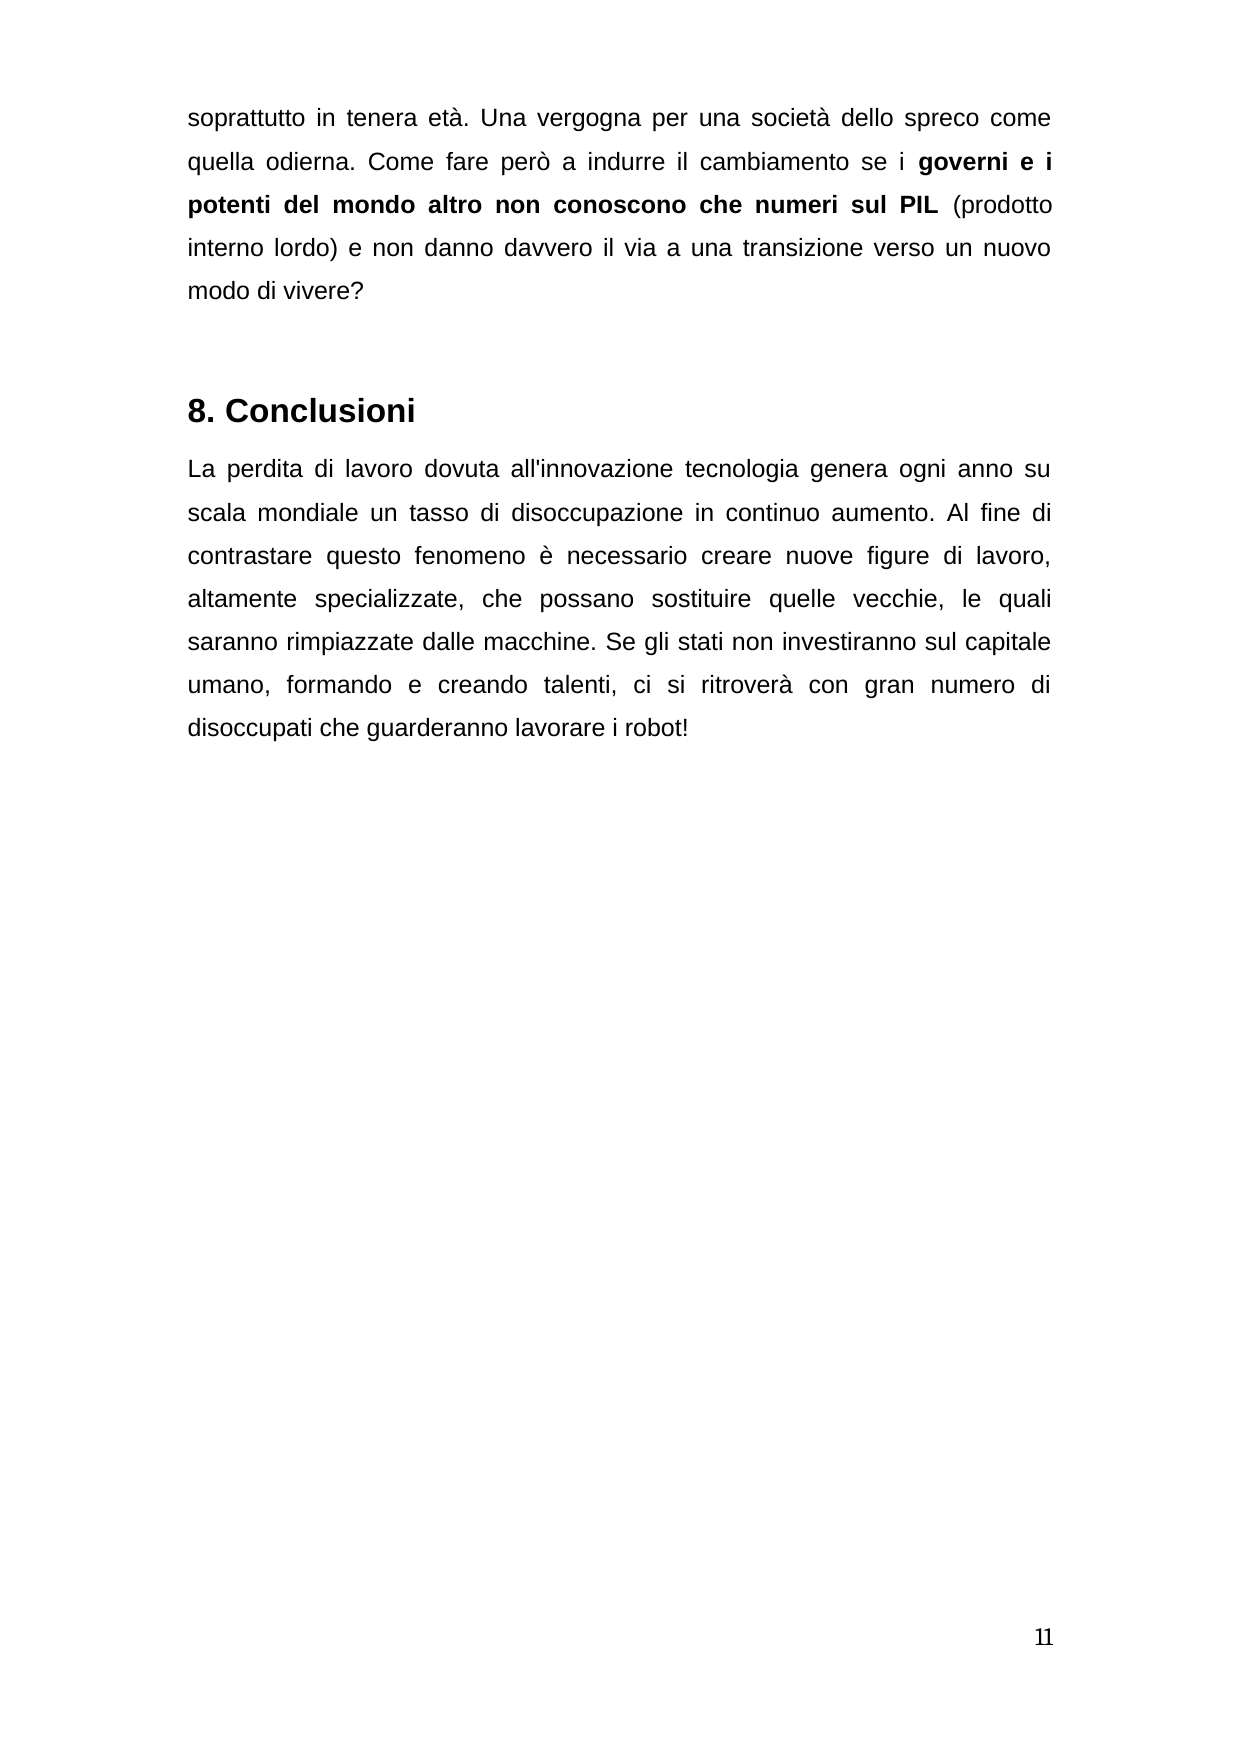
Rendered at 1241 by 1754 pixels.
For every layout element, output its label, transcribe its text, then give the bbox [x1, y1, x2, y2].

text La perdita di lavoro dovuta all'innovazione tecnologia genera ogni anno su scala mondiale un tasso di disoccupazione in continuo aumento. Al fine di contrastare questo fenomeno è necessario creare nuove figure di lavoro, altamente specializzate, che possano sostituire quelle vecchie, le quali saranno rimpiazzate dalle macchine. Se gli stati non investiranno sul capitale umano, formando e creando talenti, ci si ritroverà con gran numero di disoccupati che guarderanno lavorare i robot! [187, 454, 1053, 742]
list Conclusioni [187, 391, 1053, 429]
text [187, 103, 1053, 305]
